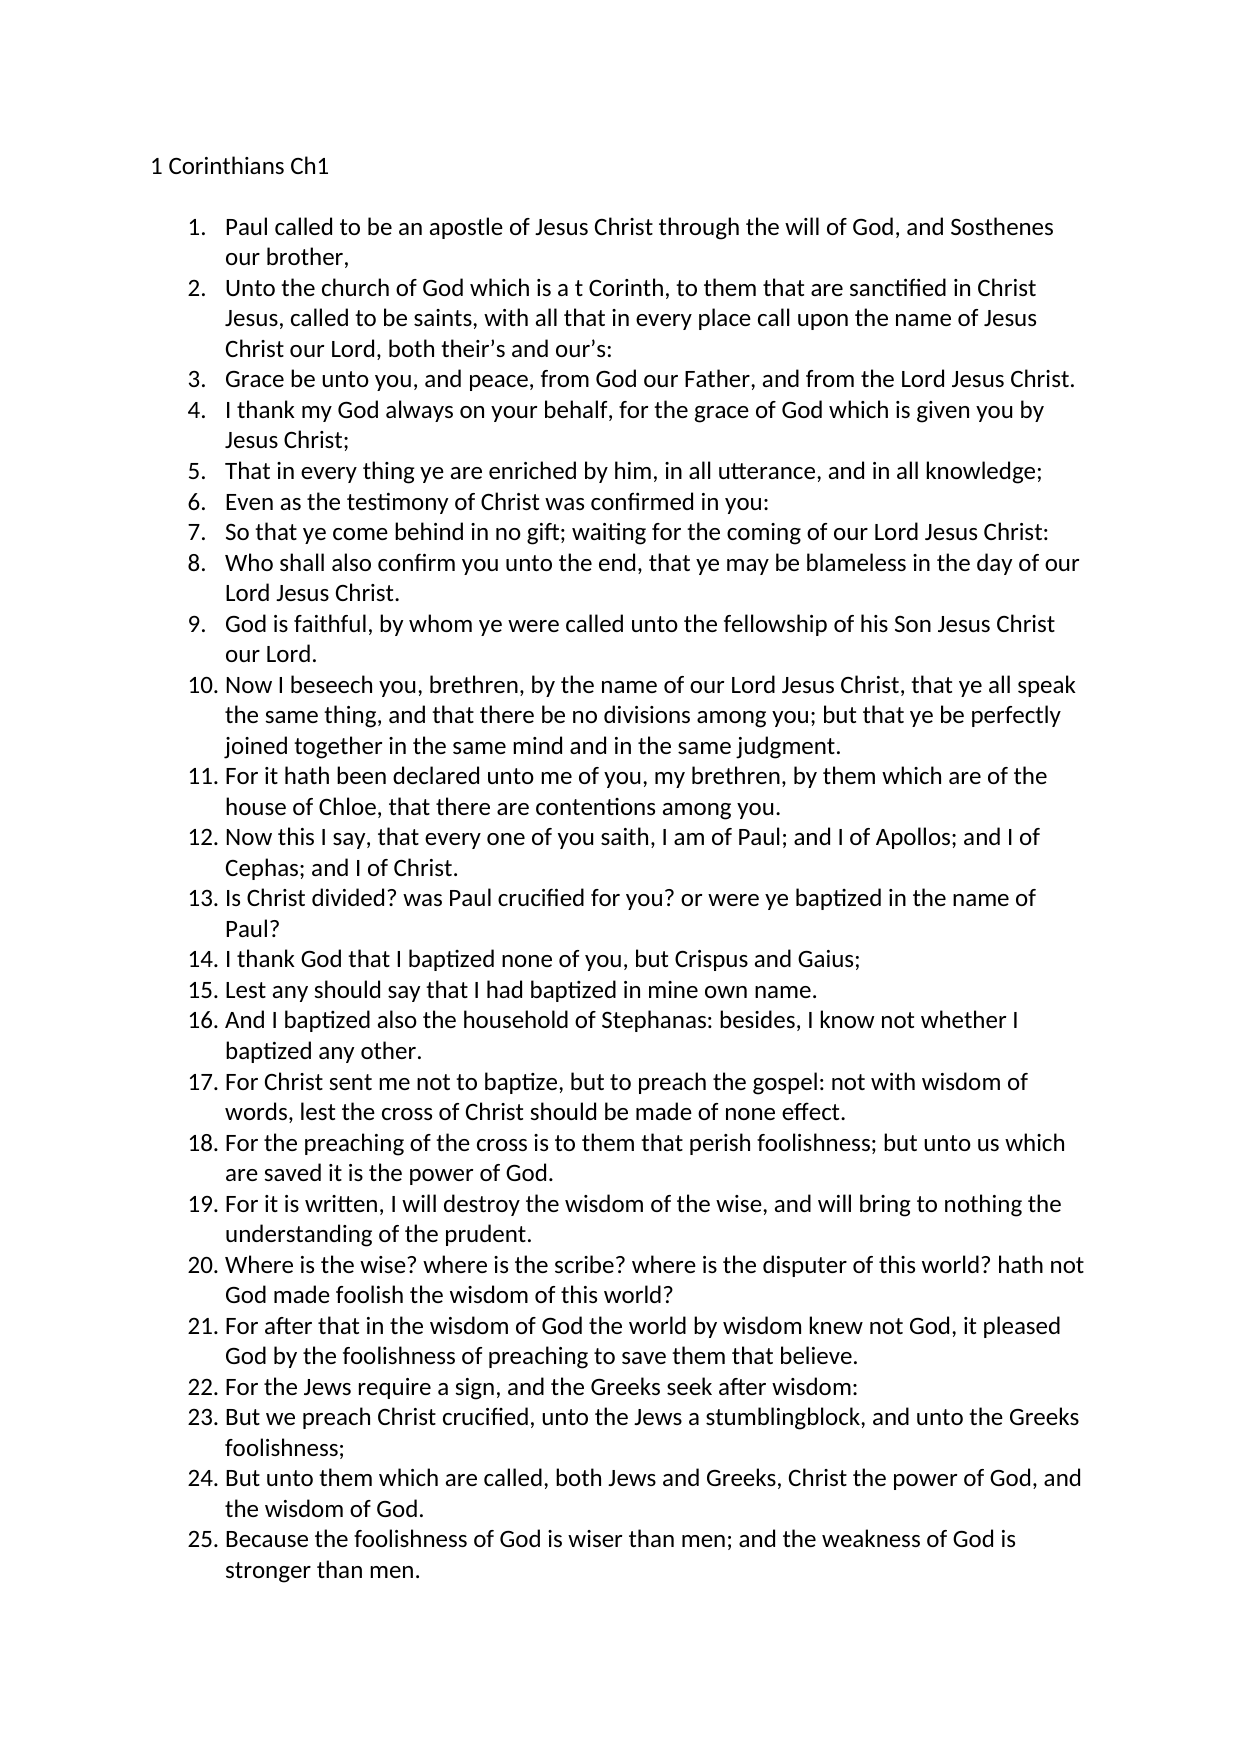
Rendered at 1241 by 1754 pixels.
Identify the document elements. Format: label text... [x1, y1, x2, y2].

list God is faithful, by whom ye were called unto the fellowship of his Son Jesus Christ our Lord. [187, 608, 1090, 669]
list Because the foolishness of God is wiser than men; and the weakness of God is stronger than men. [187, 1523, 1090, 1584]
list I thank God that I baptized none of you, but Crispus and Gaius; [187, 943, 1090, 974]
list Lest any should say that I had baptized in mine own name. [187, 974, 1090, 1004]
list Who shall also confirm you unto the end, that ye may be blameless in the day of our Lord Jesus Christ. [187, 547, 1090, 608]
list Unto the church of God which is a t Corinth, to them that are sanctified in Christ Jesus, called to be saints, with all that in every place call upon the name of Jesus Christ our Lord, both their’s and our’s: [187, 272, 1090, 364]
list Now this I say, that every one of you saith, I am of Paul; and I of Apollos; and I of Cephas; and I of Christ. [187, 821, 1090, 882]
list But we preach Christ crucified, unto the Jews a stumblingblock, and unto the Greeks foolishness; [187, 1401, 1090, 1462]
list For Christ sent me not to baptize, but to preach the gospel: not with wisdom of words, lest the cross of Christ should be made of none effect. [187, 1066, 1090, 1127]
text 1 Corinthians Ch1 [150, 150, 1090, 181]
list Even as the testimony of Christ was confirmed in you: [187, 486, 1090, 516]
list Paul called to be an apostle of Jesus Christ through the will of God, and Sosthenes our brother, [187, 211, 1090, 272]
list Where is the wise? where is the scribe? where is the disputer of this world? hath not God made foolish the wisdom of this world? [187, 1249, 1090, 1310]
list Grace be unto you, and peace, from God our Father, and from the Lord Jesus Christ. [187, 364, 1090, 394]
list But unto them which are called, both Jews and Greeks, Christ the power of God, and the wisdom of God. [187, 1462, 1090, 1523]
list For the preaching of the cross is to them that perish foolishness; but unto us which are saved it is the power of God. [187, 1127, 1090, 1188]
list For it is written, I will destroy the wisdom of the wise, and will bring to nothing the understanding of the prudent. [187, 1188, 1090, 1249]
list So that ye come behind in no gift; waiting for the coming of our Lord Jesus Christ: [187, 516, 1090, 547]
list That in every thing ye are enriched by him, in all utterance, and in all knowledge; [187, 455, 1090, 486]
list Now I beseech you, brethren, by the name of our Lord Jesus Christ, that ye all speak the same thing, and that there be no divisions among you; but that ye be perfectly joined together in the same mind and in the same judgment. [187, 669, 1090, 760]
list I thank my God always on your behalf, for the grace of God which is given you by Jesus Christ; [187, 394, 1090, 455]
list For after that in the wisdom of God the world by wisdom knew not God, it pleased God by the foolishness of preaching to save them that believe. [187, 1310, 1090, 1371]
list And I baptized also the household of Stephanas: besides, I know not whether I baptized any other. [187, 1004, 1090, 1066]
list Is Christ divided? was Paul crucified for you? or were ye baptized in the name of Paul? [187, 882, 1090, 943]
list For the Jews require a sign, and the Greeks seek after wisdom: [187, 1371, 1090, 1401]
list For it hath been declared unto me of you, my brethren, by them which are of the house of Chloe, that there are contentions among you. [187, 760, 1090, 821]
